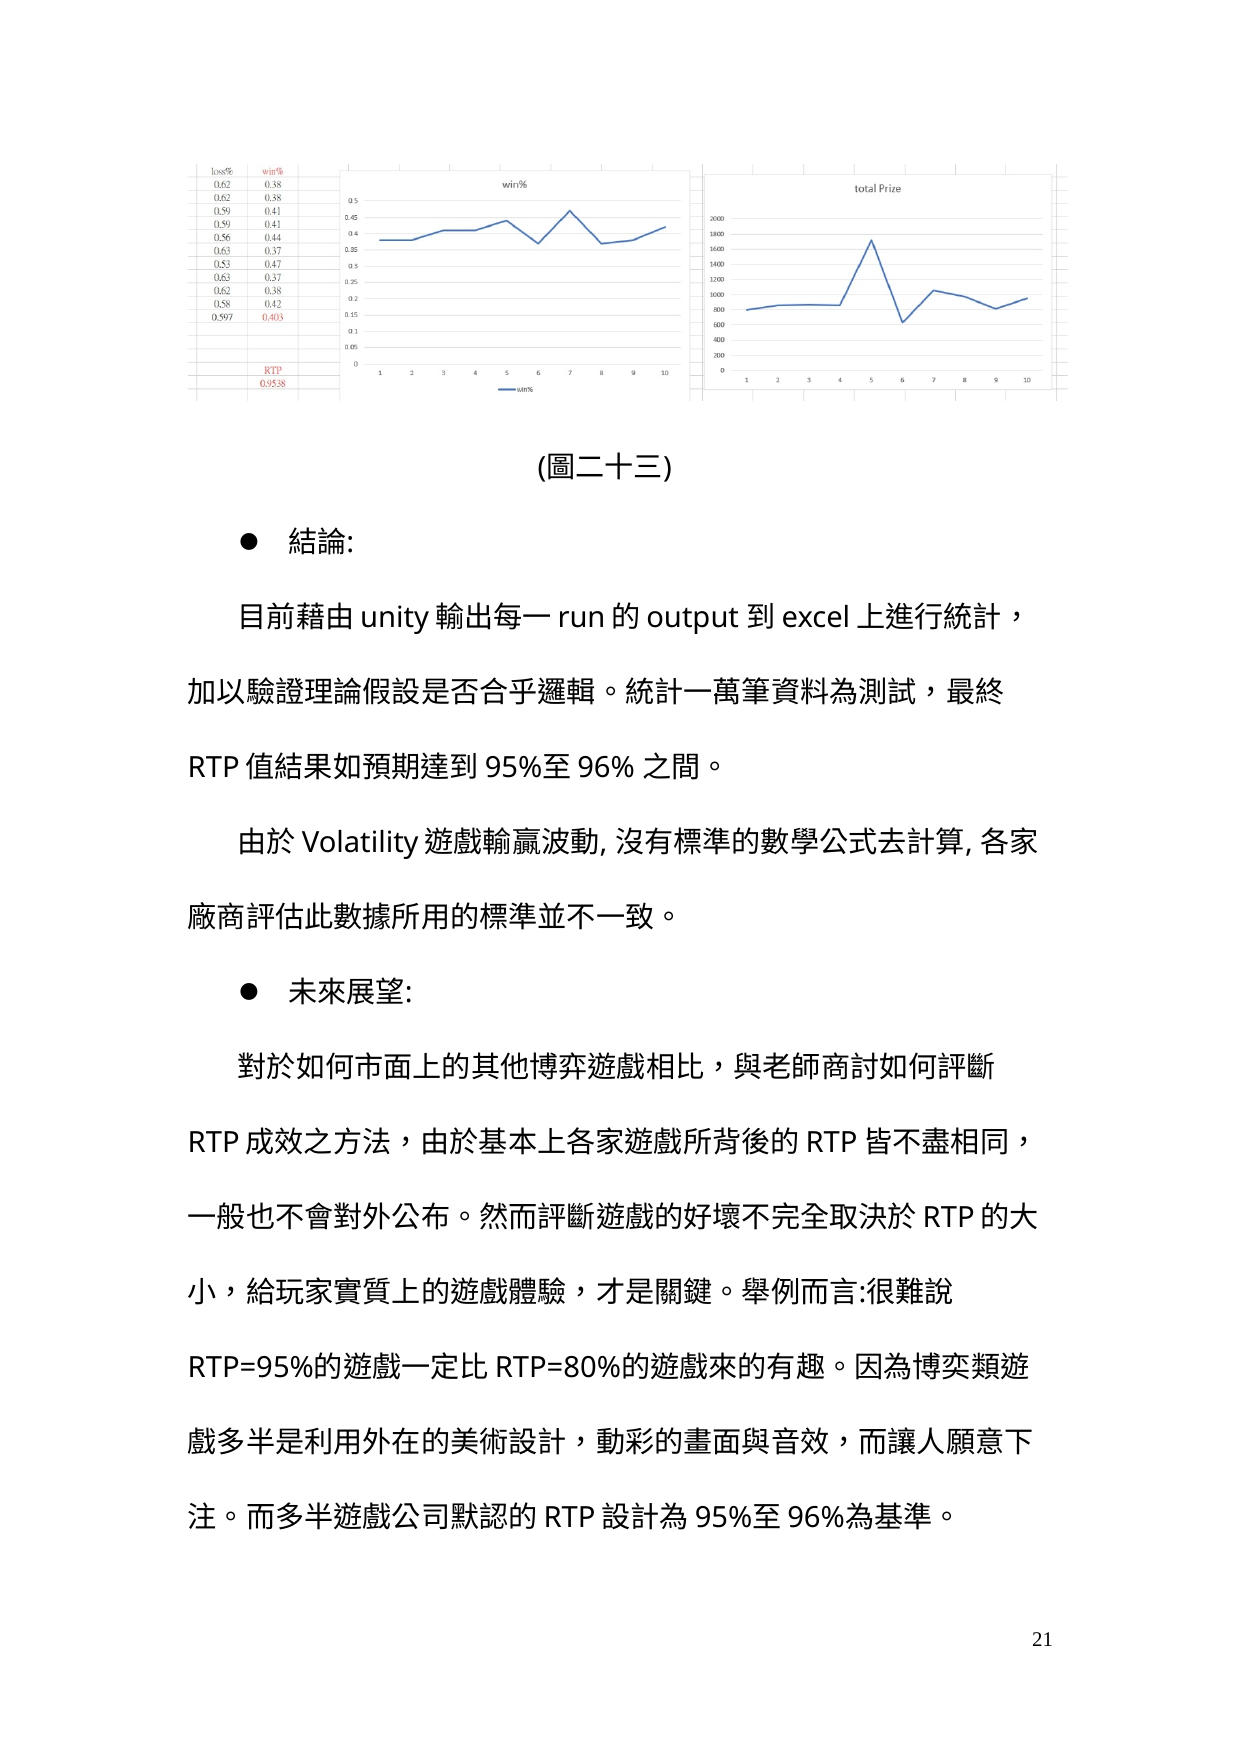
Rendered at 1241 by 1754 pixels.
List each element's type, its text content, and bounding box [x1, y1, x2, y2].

text 由於Volatility遊戲輸贏波動, 沒有標準的數學公式去計算, 各家廠商評估此數據所用的標準並不一致。 [187, 802, 1053, 952]
text 對於如何市面上的其他博弈遊戲相比，與老師商討如何評斷RTP成效之方法，由於基本上各家遊戲所背後的RTP皆不盡相同，一般也不會對外公布。然而評斷遊戲的好壞不完全取決於RTP的大小，給玩家實質上的遊戲體驗，才是關鍵。舉例而言:很難說RTP=95%的遊戲一定比RTP=80%的遊戲來的有趣。因為博奕類遊戲多半是利用外在的美術設計，動彩的畫面與音效，而讓人願意下注。而多半遊戲公司默認的RTP設計為95%至96%為基準。 [187, 1027, 1053, 1552]
list 結論: [238, 502, 1053, 577]
text (圖二十三) [487, 427, 1053, 502]
text 目前藉由unity輸出每一run的output 到excel上進行統計，加以驗證理論假設是否合乎邏輯。統計一萬筆資料為測試，最終RTP值結果如預期達到95%至96% 之間。 [187, 577, 1053, 802]
picture [187, 164, 1068, 401]
list 未來展望: [238, 952, 1053, 1027]
